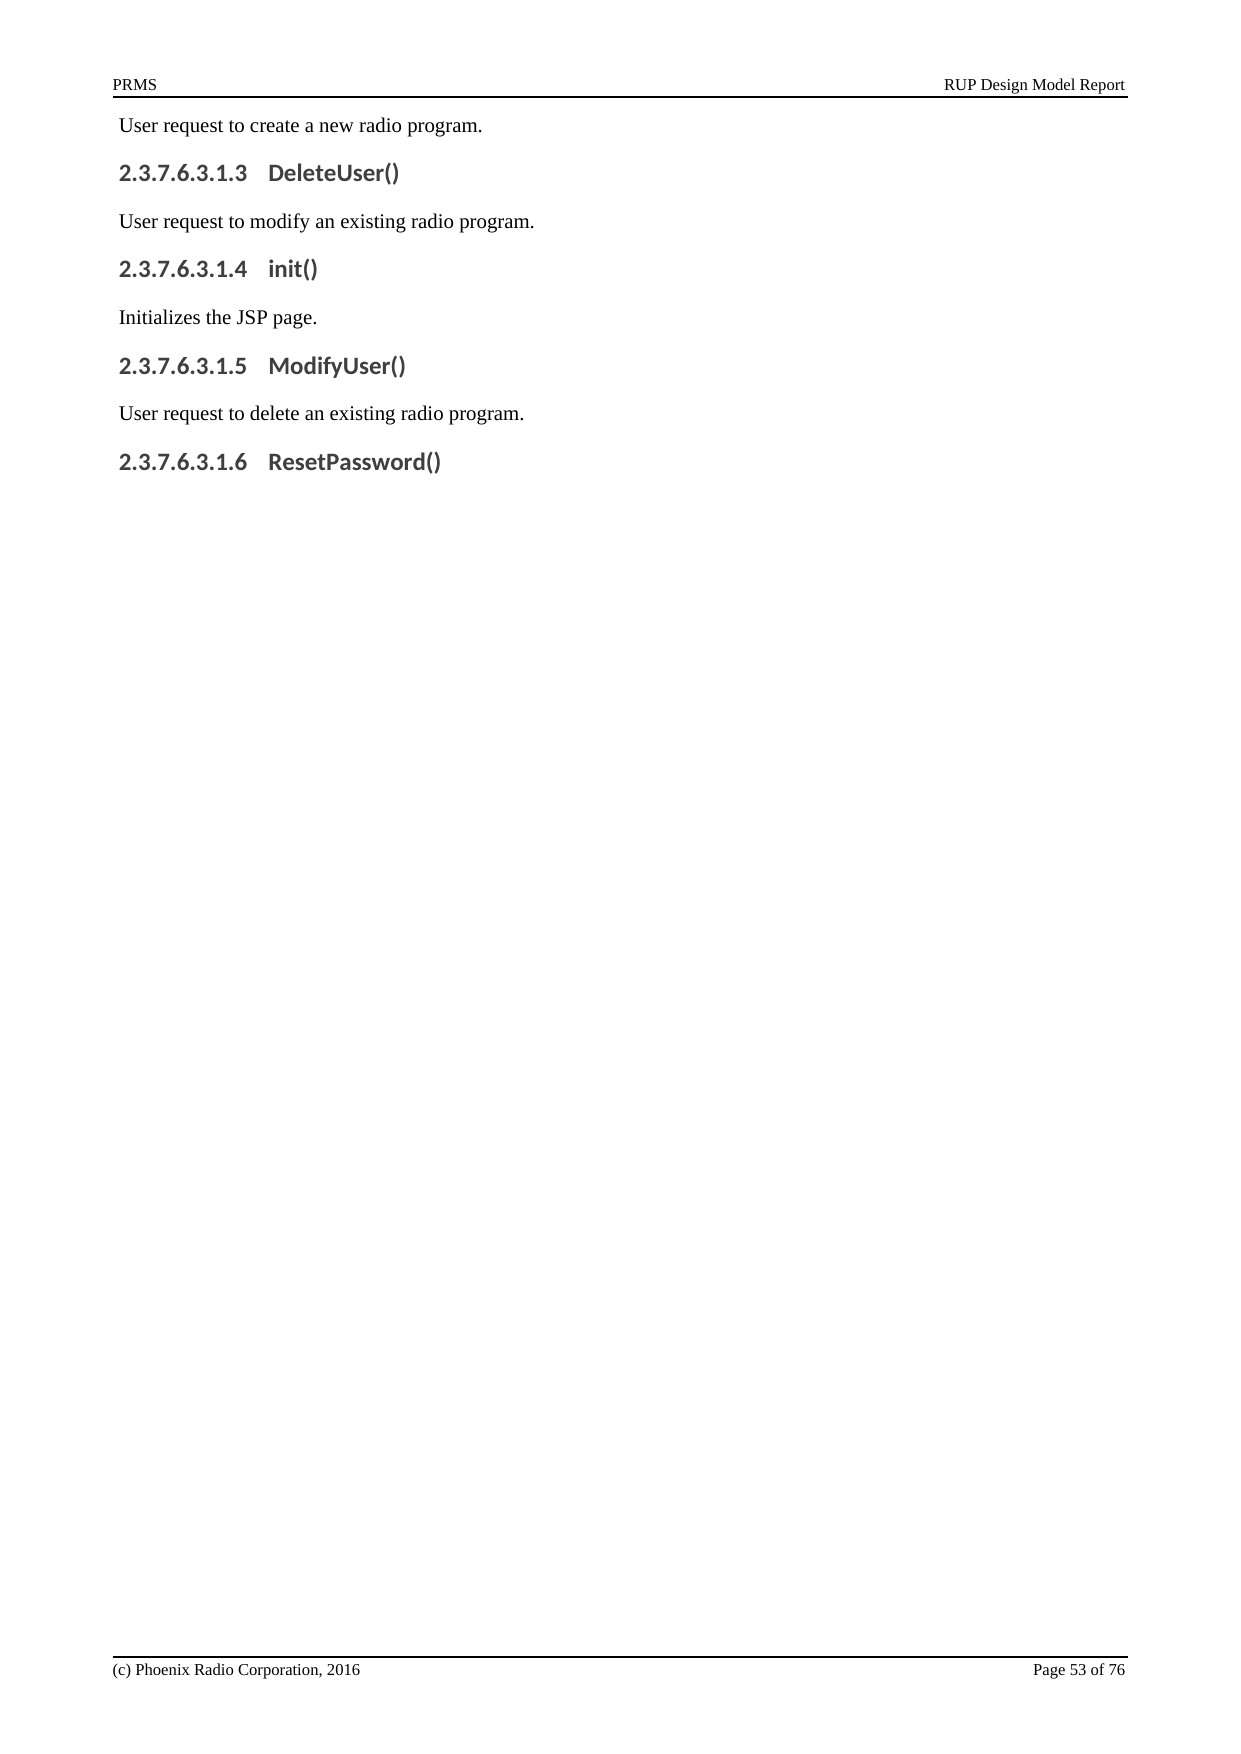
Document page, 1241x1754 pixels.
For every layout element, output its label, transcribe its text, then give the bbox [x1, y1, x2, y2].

subtitle DeleteUser() [118, 157, 1128, 188]
text User request to modify an existing radio program. [118, 209, 1128, 233]
subtitle ModifyUser() [118, 350, 1128, 380]
text Initializes the JSP page. [118, 305, 1128, 329]
text User request to create a new radio program. [118, 112, 1128, 137]
subtitle init() [118, 254, 1128, 284]
subtitle ResetPassword() [118, 446, 1128, 477]
text User request to delete an existing radio program. [118, 401, 1128, 425]
